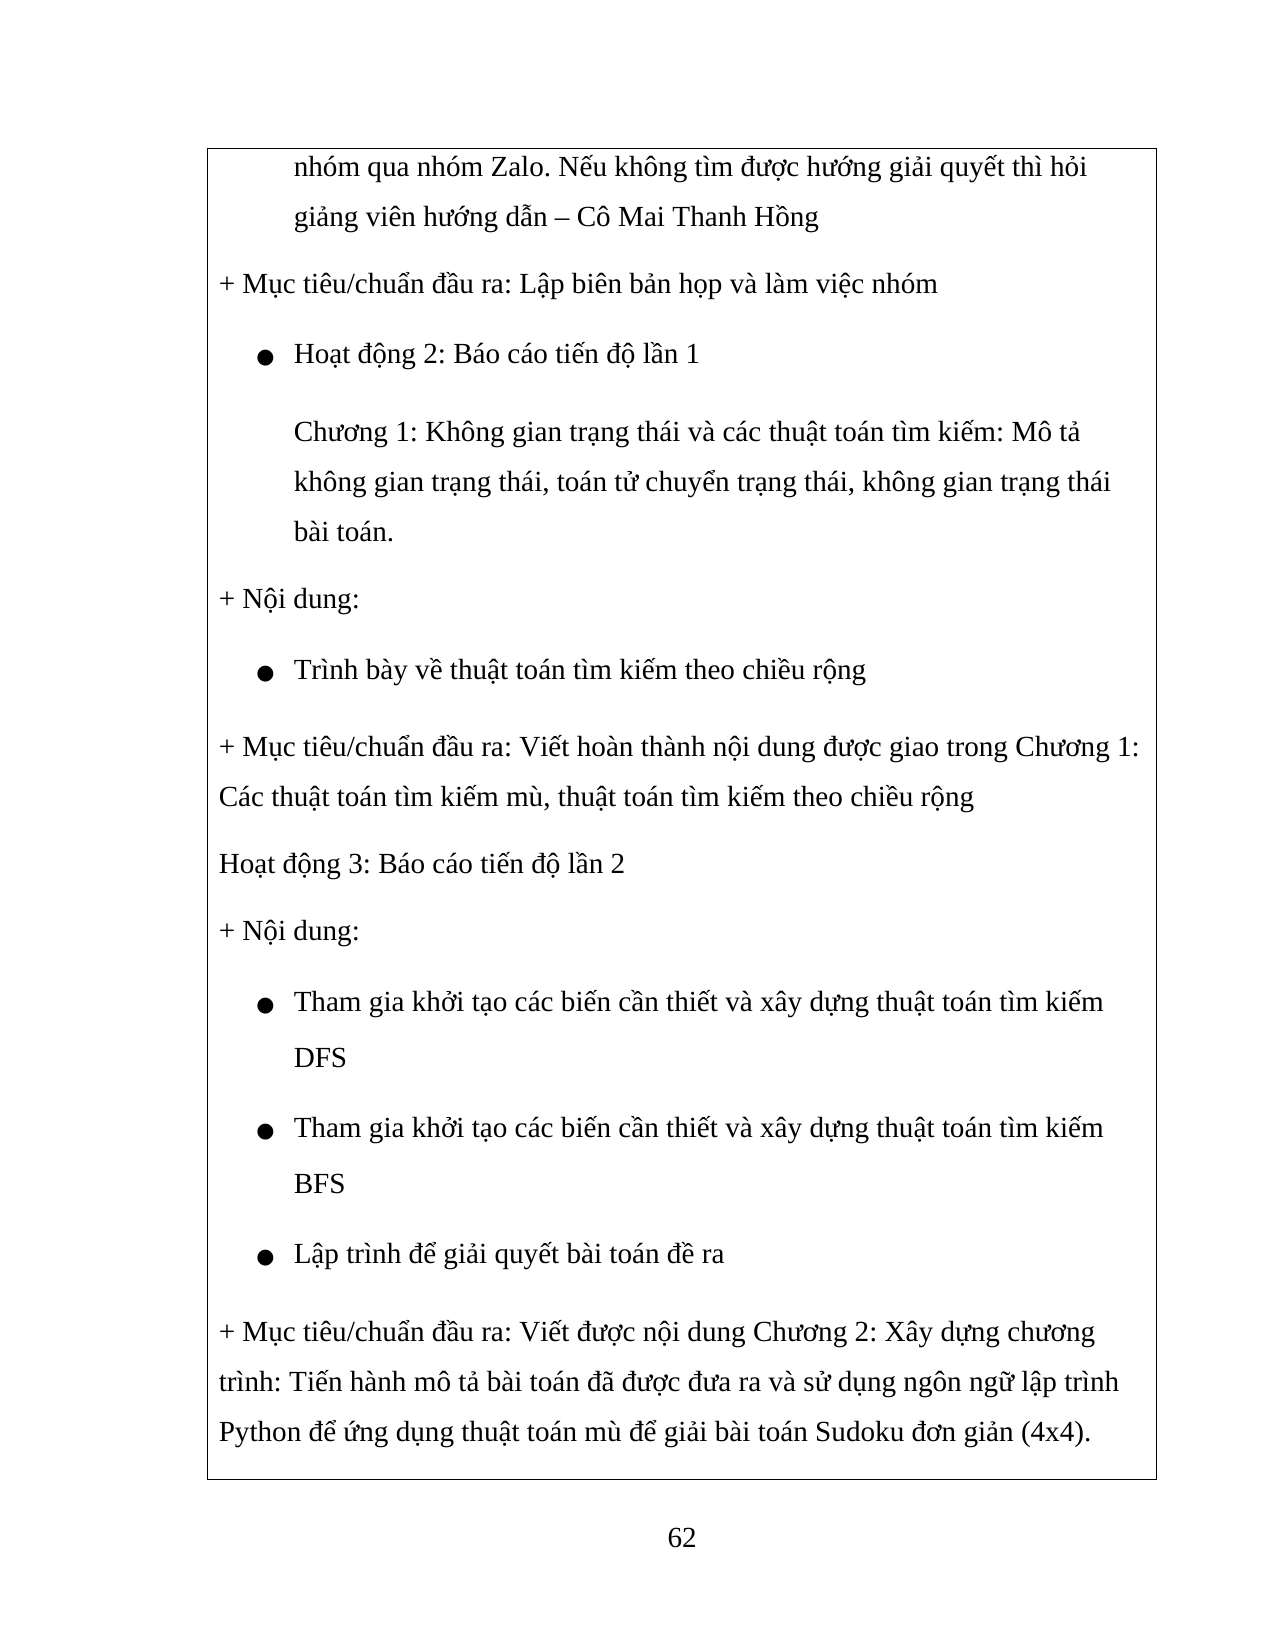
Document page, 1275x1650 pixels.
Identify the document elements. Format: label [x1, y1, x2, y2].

table_header [208, 149, 1156, 1479]
